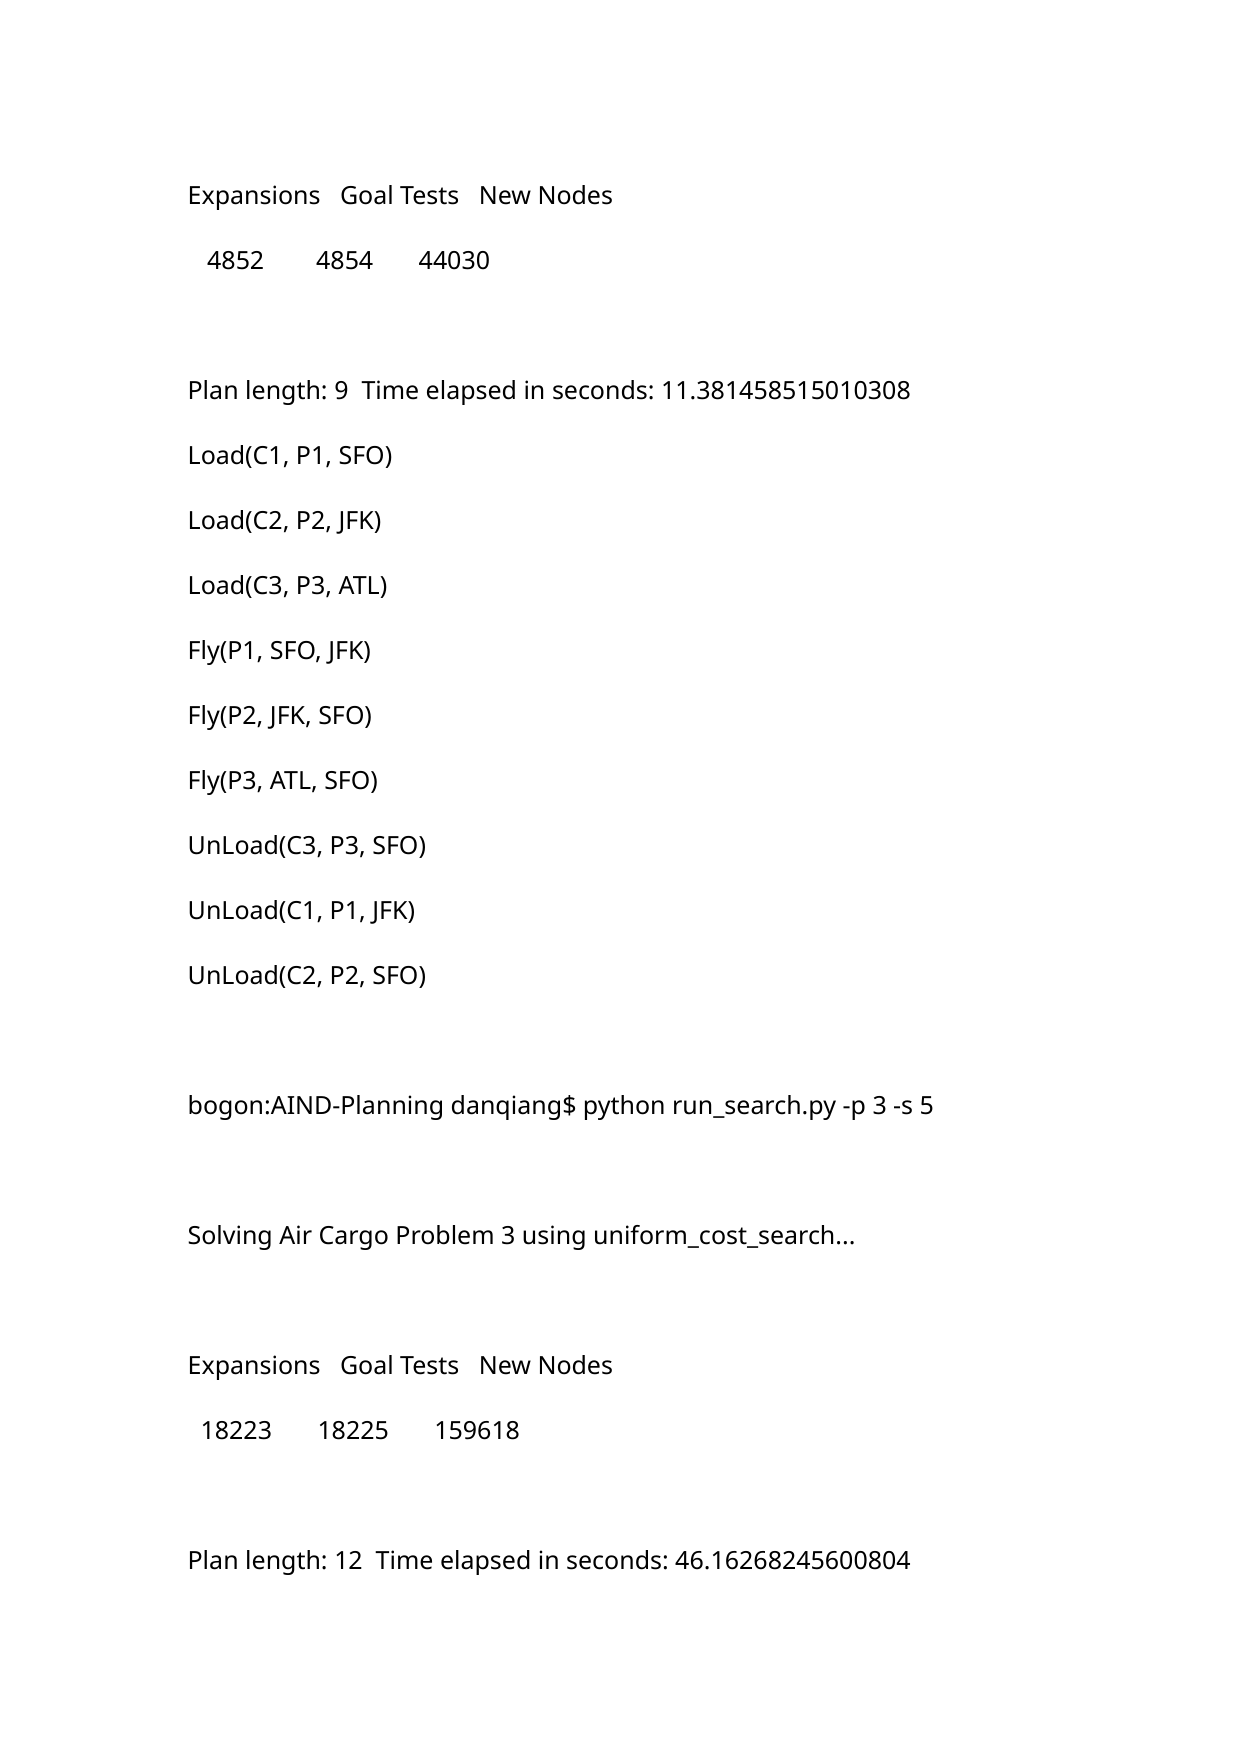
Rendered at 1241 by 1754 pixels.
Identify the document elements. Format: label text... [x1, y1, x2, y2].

text UnLoad(C3, P3, SFO) [187, 812, 1053, 877]
text bogon:AIND-Planning danqiang$ python run_search.py -p 3 -s 5 [187, 1072, 1053, 1137]
text Plan length: 12 Time elapsed in seconds: 46.16268245600804 [187, 1527, 1053, 1592]
text Fly(P2, JFK, SFO) [187, 682, 1053, 747]
text Expansions Goal Tests New Nodes [187, 1332, 1053, 1397]
text 4852 4854 44030 [187, 227, 1053, 292]
text Load(C3, P3, ATL) [187, 552, 1053, 617]
text Solving Air Cargo Problem 3 using uniform_cost_search... [187, 1202, 1053, 1267]
text Load(C2, P2, JFK) [187, 487, 1053, 552]
text Fly(P3, ATL, SFO) [187, 747, 1053, 812]
text Expansions Goal Tests New Nodes [187, 162, 1053, 227]
text 18223 18225 159618 [187, 1397, 1053, 1462]
text Fly(P1, SFO, JFK) [187, 617, 1053, 682]
text UnLoad(C2, P2, SFO) [187, 942, 1053, 1007]
text Plan length: 9 Time elapsed in seconds: 11.381458515010308 [187, 357, 1053, 422]
text UnLoad(C1, P1, JFK) [187, 877, 1053, 942]
text Load(C1, P1, SFO) [187, 422, 1053, 487]
